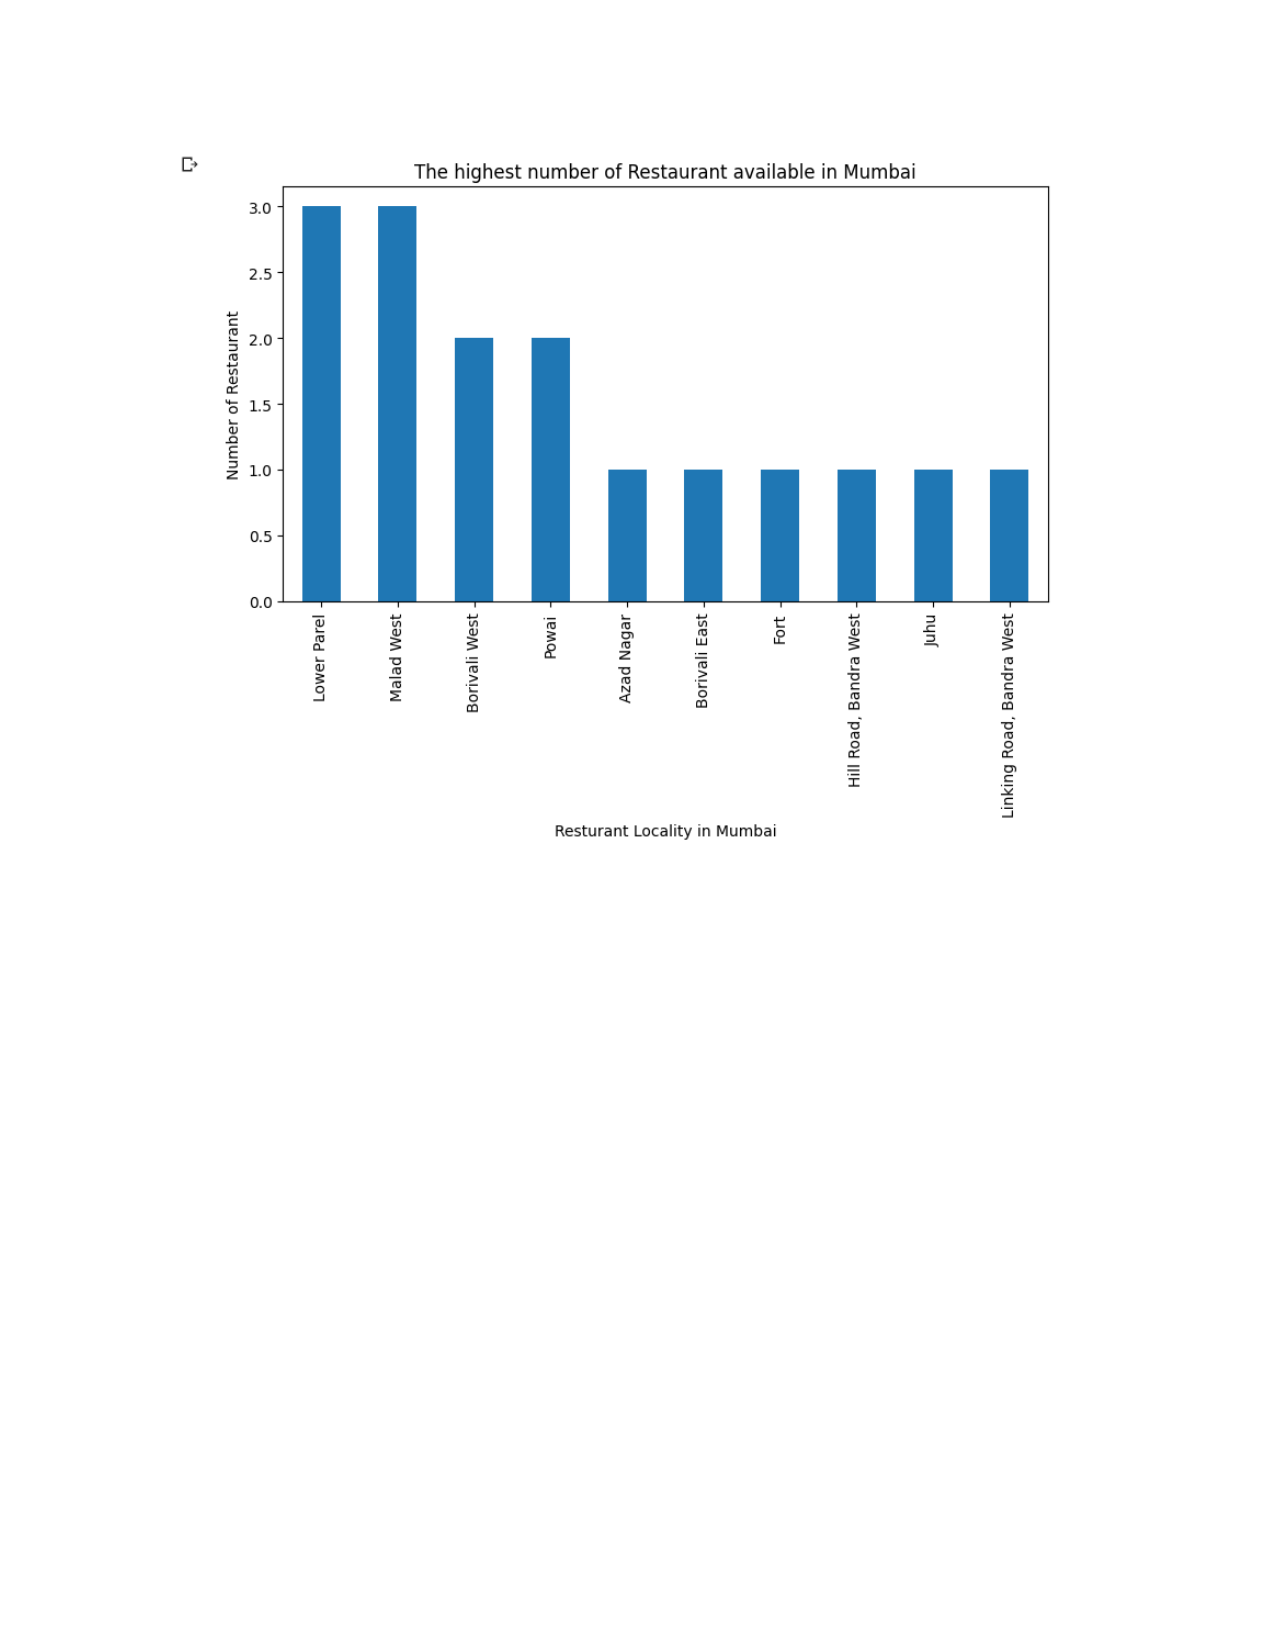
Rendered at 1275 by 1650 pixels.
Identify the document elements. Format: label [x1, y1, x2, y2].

picture [150, 150, 1125, 854]
